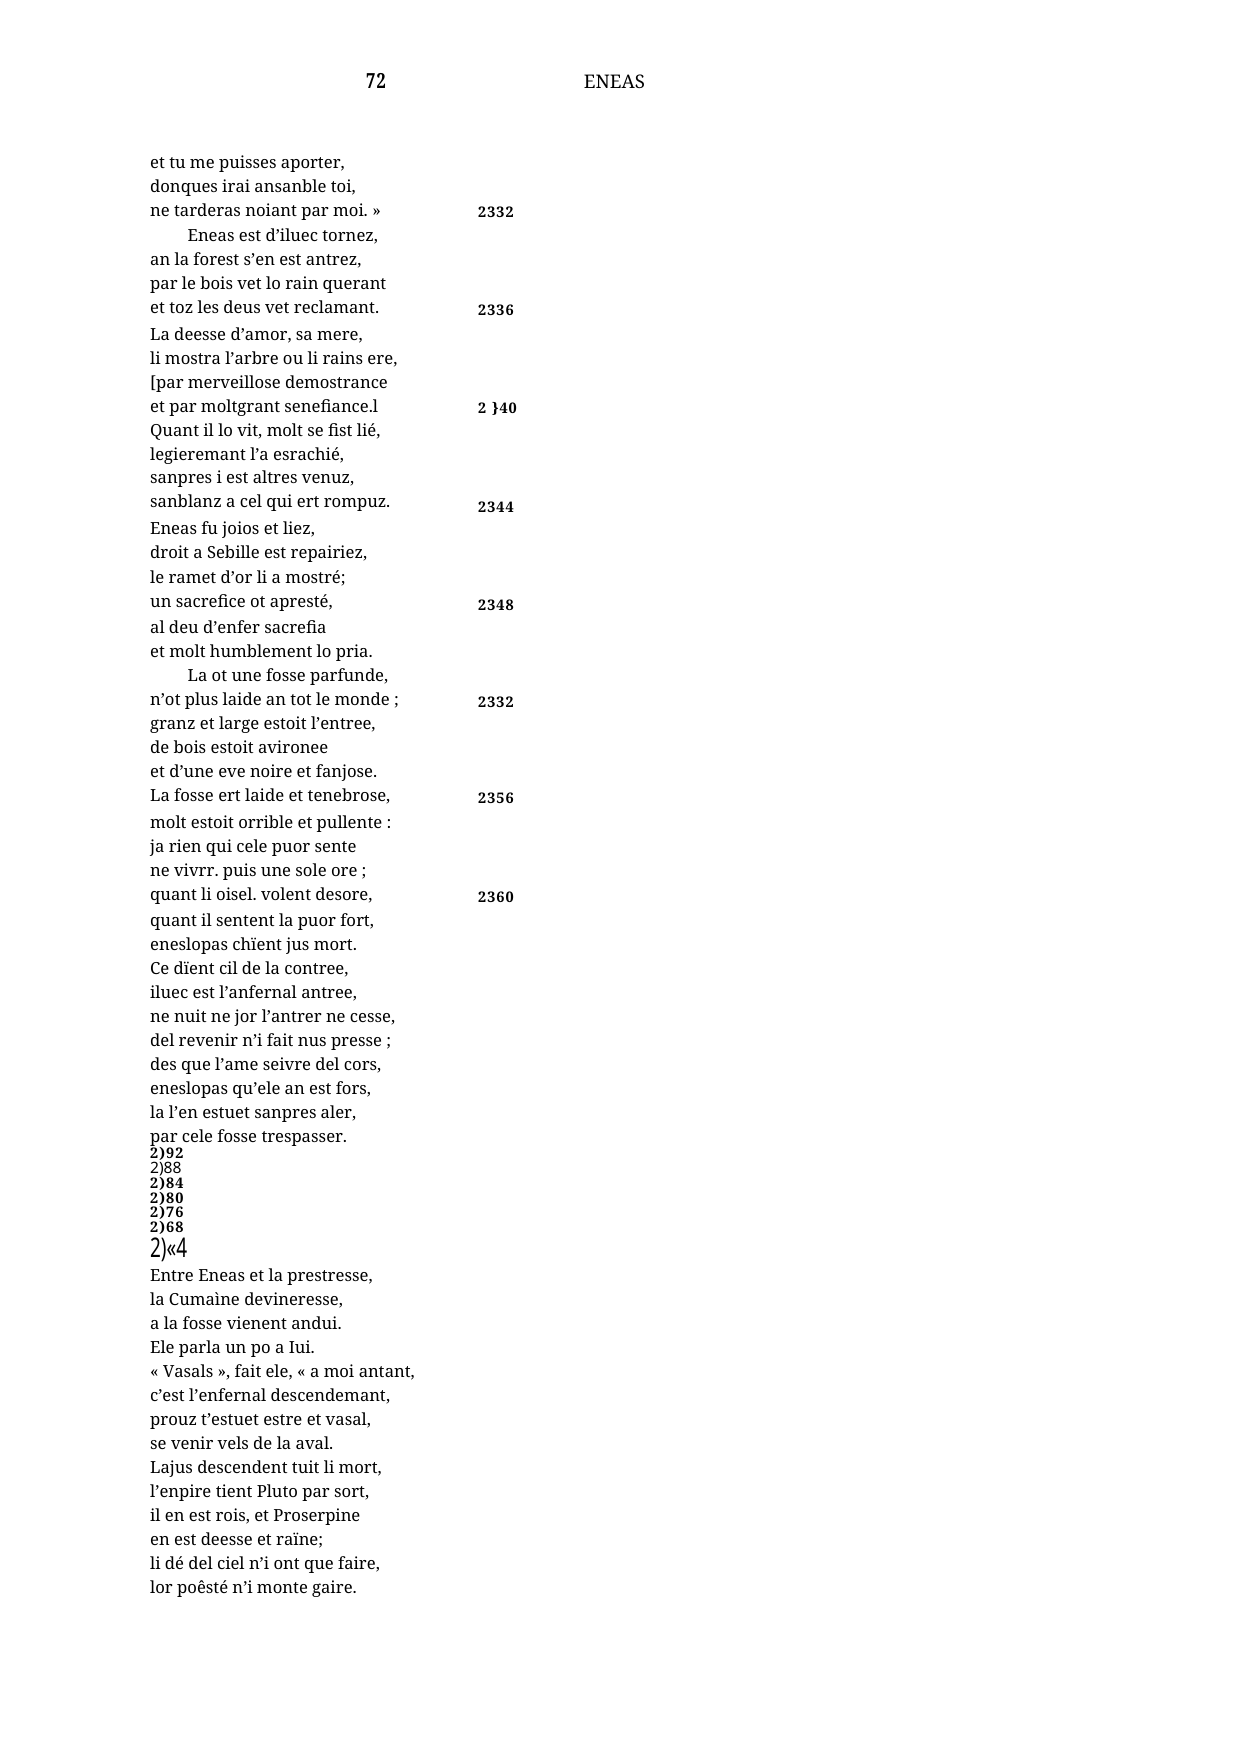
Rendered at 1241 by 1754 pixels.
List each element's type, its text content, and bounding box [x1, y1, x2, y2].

text « Vasals », fait ele, « a moi antant, c’est l’enfernal descendemant, prouz t’estuet estre et vasal, se venir vels de la aval. [150, 1358, 1090, 1454]
text 2)92 [150, 1147, 1090, 1161]
text 2)80 [150, 1192, 1090, 1206]
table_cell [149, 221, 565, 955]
text 2)76 [150, 1206, 1090, 1221]
text 2)68 [150, 1221, 1090, 1235]
text Ce dïent cil de la contree, iluec est l’anfernal antree, ne nuit ne jor l’antrer ne cesse, del revenir n’i fait nus presse ; des que l’ame seivre del cors, eneslopas qu’ele an est fors, la l’en estuet sanpres aler, par cele fosse trespasser. [150, 955, 1090, 1147]
text 2)84 [150, 1177, 1090, 1192]
text Entre Eneas et la prestresse, la Cumaìne devineresse, a la fosse vienent andui. [150, 1262, 1090, 1334]
text 2)88 [150, 1161, 1090, 1177]
text Lajus descendent tuit li mort, l’enpire tient Pluto par sort, il en est rois, et Proserpine en est deesse et raïne; li dé del ciel n’i ont que faire, lor poêsté n’i monte gaire. [150, 1454, 1090, 1598]
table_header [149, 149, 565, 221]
text Ele parla un po a Iui. [150, 1334, 1090, 1358]
text 2)«4 [150, 1235, 1090, 1262]
